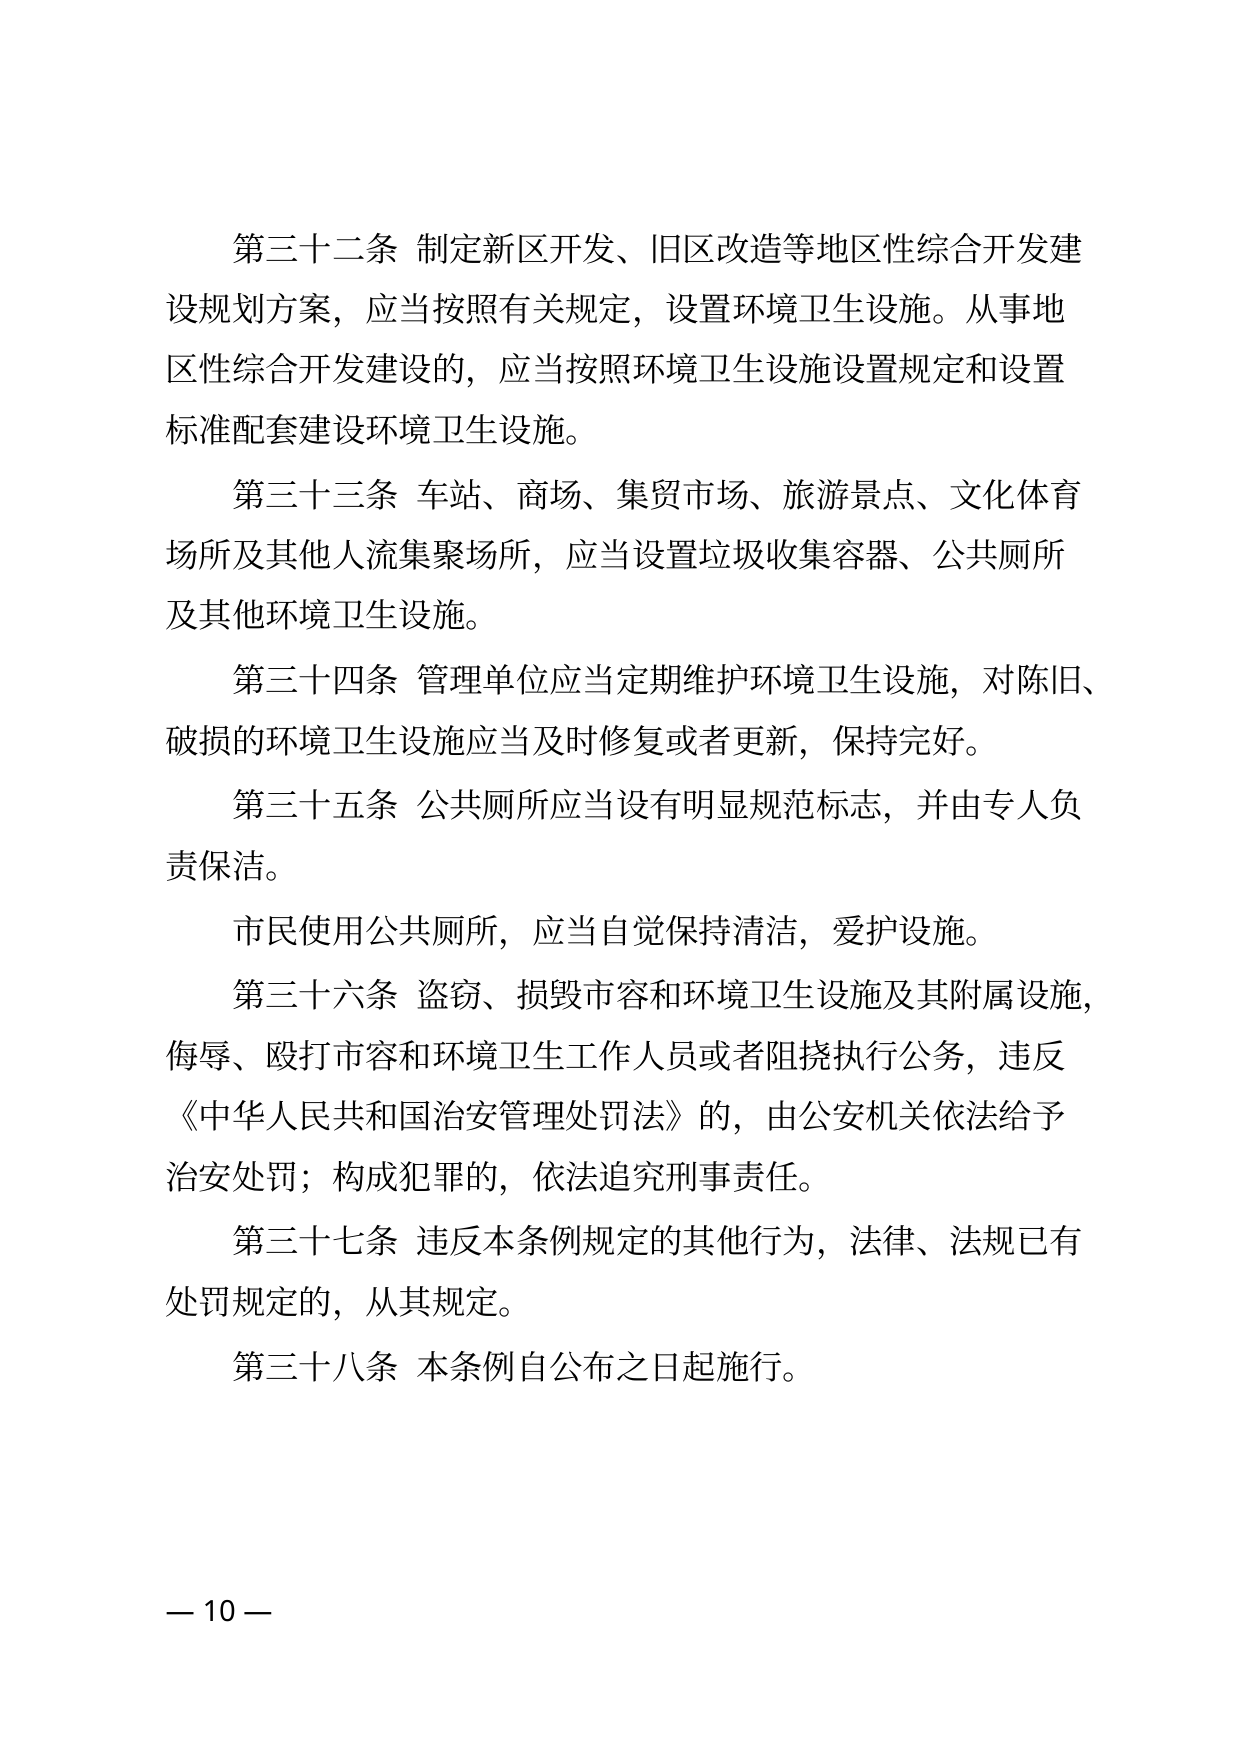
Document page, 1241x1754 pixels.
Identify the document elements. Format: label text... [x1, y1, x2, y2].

text 第三十五条 公共厕所应当设有明显规范标志，并由专人负责保洁。 [165, 769, 1093, 890]
text 第三十二条 制定新区开发、旧区改造等地区性综合开发建设规划方案，应当按照有关规定，设置环境卫生设施。从事地区性综合开发建设的，应当按照环境卫生设施设置规定和设置标准配套建设环境卫生设施。 [165, 213, 1093, 454]
text 第三十八条 本条例自公布之日起施行。 [165, 1331, 1093, 1391]
text 第三十三条 车站、商场、集贸市场、旅游景点、文化体育场所及其他人流集聚场所，应当设置垃圾收集容器、公共厕所及其他环境卫生设施。 [165, 459, 1093, 640]
text 第三十四条 管理单位应当定期维护环境卫生设施，对陈旧、破损的环境卫生设施应当及时修复或者更新，保持完好。 [165, 644, 1093, 765]
text 第三十七条 违反本条例规定的其他行为，法律、法规已有处罚规定的，从其规定。 [165, 1206, 1093, 1326]
text 市民使用公共厕所，应当自觉保持清洁，爱护设施。 [165, 895, 1093, 955]
text 第三十六条 盗窃、损毁市容和环境卫生设施及其附属设施，侮辱、殴打市容和环境卫生工作人员或者阻挠执行公务，违反《中华人民共和国治安管理处罚法》的，由公安机关依法给予治安处罚；构成犯罪的，依法追究刑事责任。 [165, 959, 1093, 1201]
